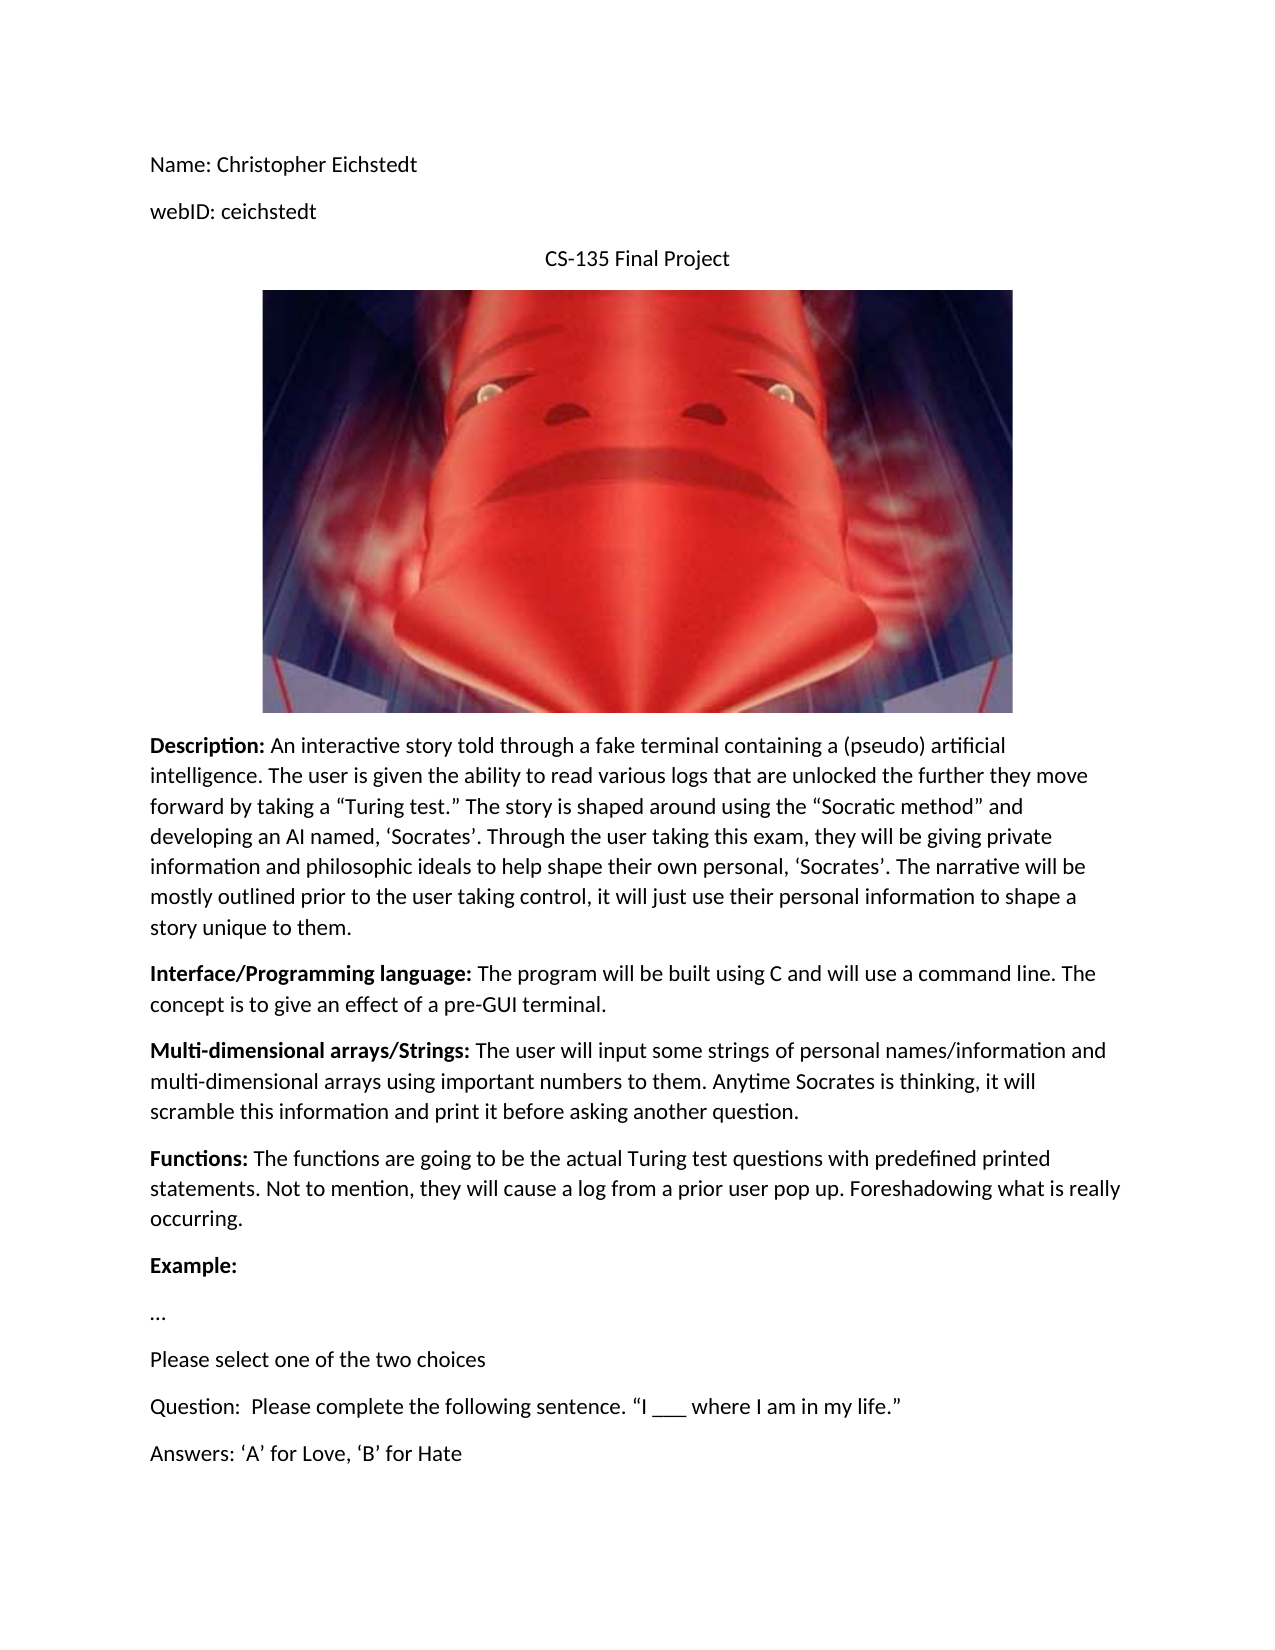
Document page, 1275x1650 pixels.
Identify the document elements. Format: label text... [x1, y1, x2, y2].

text Please select one of the two choices [150, 1345, 1125, 1373]
text Description: An interactive story told through a fake terminal containing a (pseudo) artificial intelligence. The user is given the ability to read various logs that are unlocked the further they move forward by taking a “Turing test.” The story is shaped around using the “Socratic method” and developing an AI named, ‘Socrates’. Through the user taking this exam, they will be giving private information and philosophic ideals to help shape their own personal, ‘Socrates’. The narrative will be mostly outlined prior to the user taking control, it will just use their personal information to shape a story unique to them. [150, 731, 1125, 941]
text Answers: ‘A’ for Love, ‘B’ for Hate [150, 1439, 1125, 1467]
text CS-135 Final Project [150, 244, 1125, 272]
text Question: Please complete the following sentence. “I ___ where I am in my life.” [150, 1392, 1125, 1420]
picture [262, 290, 1013, 713]
text … [150, 1298, 1125, 1326]
text webID: ceichstedt [150, 197, 1125, 225]
text Multi-dimensional arrays/Strings: The user will input some strings of personal names/information and multi-dimensional arrays using important numbers to them. Anytime Socrates is thinking, it will scramble this information and print it before asking another question. [150, 1037, 1125, 1125]
text Interface/Programming language: The program will be built using C and will use a command line. The concept is to give an effect of a pre-GUI terminal. [150, 959, 1125, 1018]
text Name: Christopher Eichstedt [150, 150, 1125, 178]
text Functions: The functions are going to be the actual Turing test questions with predefined printed statements. Not to mention, they will cause a log from a prior user pop up. Foreshadowing what is really occurring. [150, 1144, 1125, 1232]
text Example: [150, 1251, 1125, 1279]
